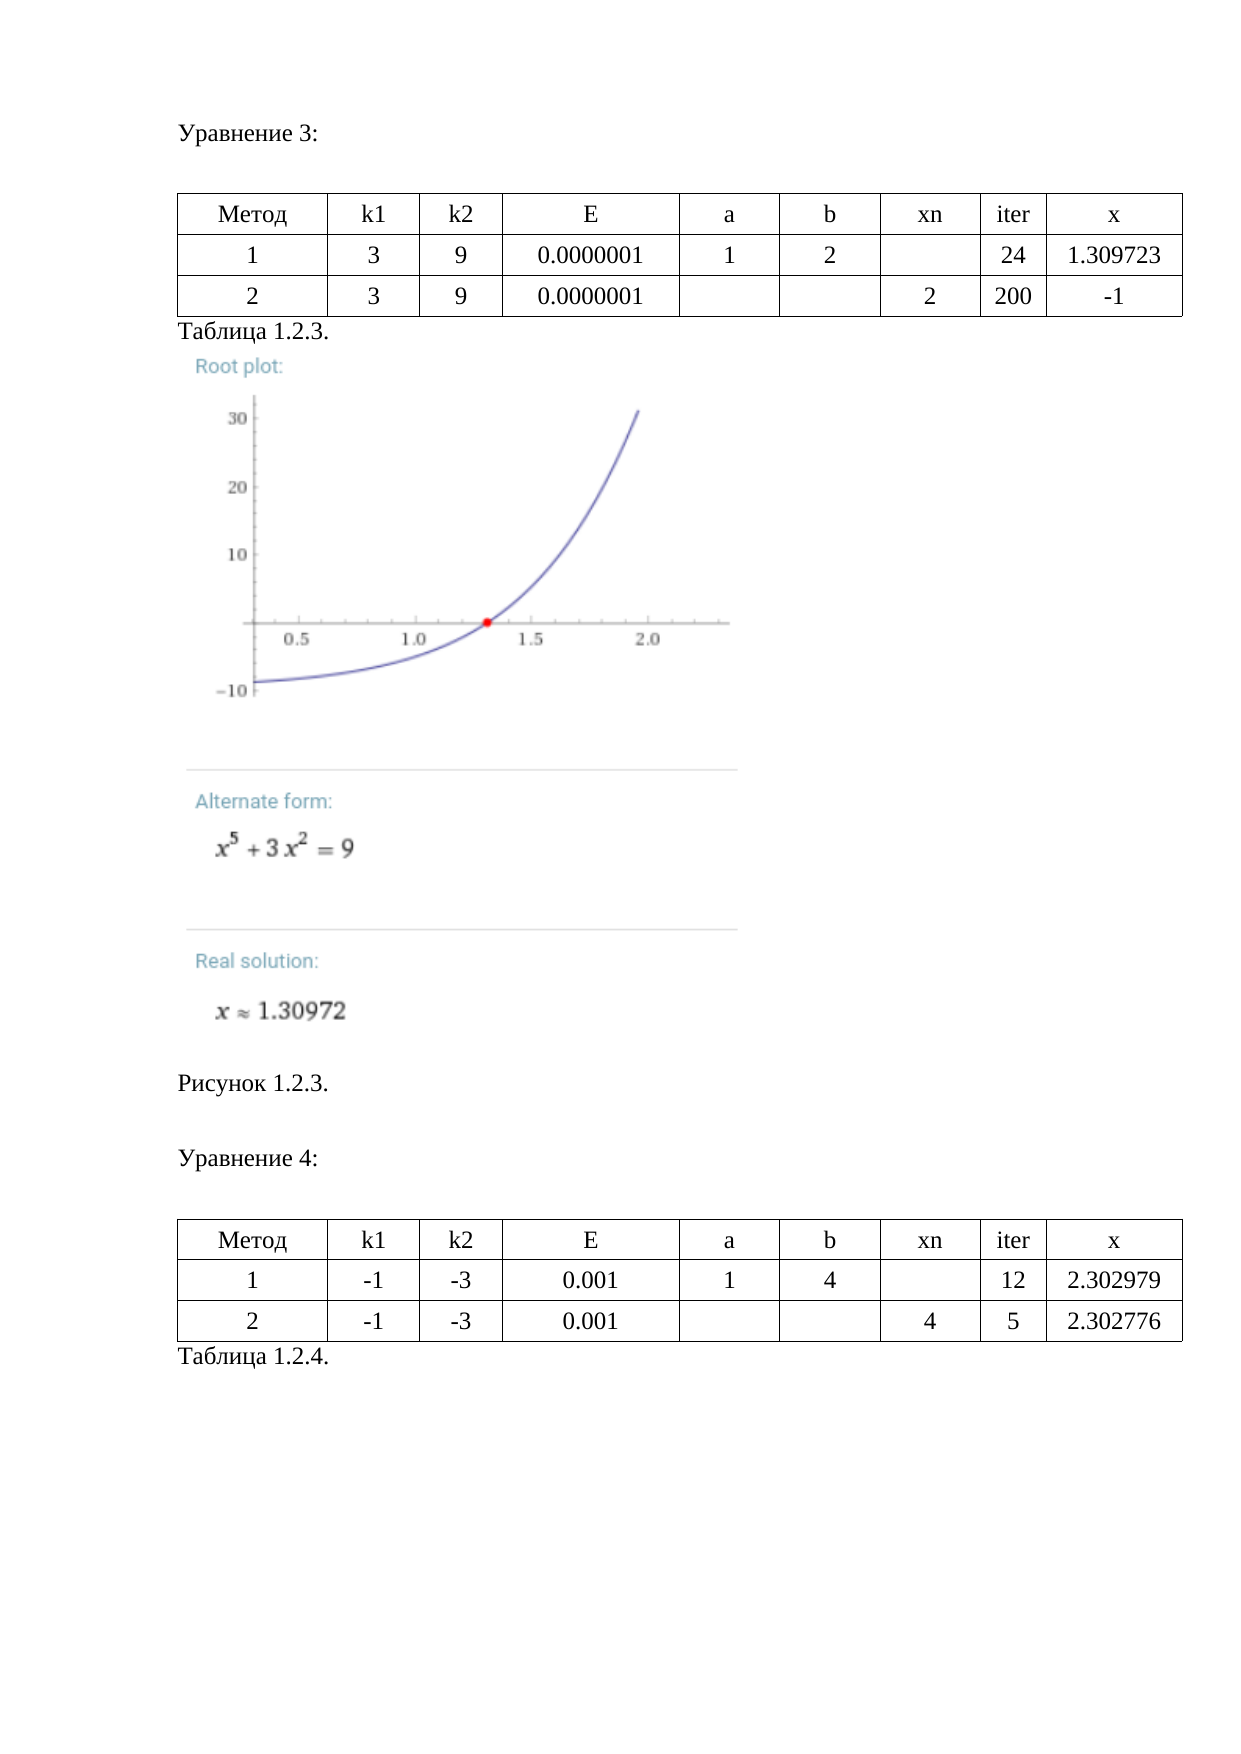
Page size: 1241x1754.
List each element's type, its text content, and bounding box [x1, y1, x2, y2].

table_header k1 [328, 1220, 419, 1259]
text Уравнение 4: [177, 1143, 1181, 1172]
table_cell 2 [178, 276, 327, 316]
table_cell [881, 1260, 980, 1300]
table_cell 9 [420, 235, 502, 275]
table_cell 24 [981, 235, 1046, 275]
table_cell 2.302979 [1047, 1260, 1182, 1300]
table_header iter [981, 1220, 1046, 1259]
table_cell [680, 276, 779, 316]
table_cell 0.001 [503, 1260, 679, 1300]
table_cell 1 [178, 1260, 327, 1300]
table_cell 12 [981, 1260, 1046, 1300]
table_cell -1 [328, 1260, 419, 1300]
table_header Метод [178, 194, 327, 234]
table_cell 200 [981, 276, 1046, 316]
picture [186, 353, 738, 1059]
table_cell [780, 276, 880, 316]
table_cell 0.0000001 [503, 235, 679, 275]
table_header k2 [420, 194, 502, 234]
table_cell [680, 1301, 779, 1341]
table_cell 2.302776 [1047, 1301, 1182, 1341]
table_cell -3 [420, 1260, 502, 1300]
table_cell 3 [328, 235, 419, 275]
table_header b [780, 1220, 880, 1259]
table_header iter [981, 194, 1046, 234]
table_header k1 [328, 194, 419, 234]
table_cell 2 [178, 1301, 327, 1341]
text Рисунок 1.2.3. [177, 1068, 1181, 1097]
table_cell [780, 1301, 880, 1341]
table_header a [680, 1220, 779, 1259]
table_cell [881, 235, 980, 275]
table_cell 2 [780, 235, 880, 275]
table_cell 2 [881, 276, 980, 316]
table_cell 5 [981, 1301, 1046, 1341]
table_cell 9 [420, 276, 502, 316]
table_header xn [881, 1220, 980, 1259]
text Таблица 1.2.3. [177, 317, 1181, 345]
table_cell 1.309723 [1047, 235, 1182, 275]
table_cell 0.001 [503, 1301, 679, 1341]
table_cell 1 [680, 1260, 779, 1300]
table_cell 4 [780, 1260, 880, 1300]
table_header E [503, 1220, 679, 1259]
table_cell 3 [328, 276, 419, 316]
table_header Метод [178, 1220, 327, 1259]
table_cell 1 [680, 235, 779, 275]
table_header xn [881, 194, 980, 234]
table_header k2 [420, 1220, 502, 1259]
table_cell -3 [420, 1301, 502, 1341]
table_cell -1 [1047, 276, 1182, 316]
text Уравнение 3: [177, 118, 1181, 147]
table_cell 0.0000001 [503, 276, 679, 316]
table_cell -1 [328, 1301, 419, 1341]
text Таблица 1.2.4. [177, 1342, 1181, 1370]
table_header E [503, 194, 679, 234]
table_header b [780, 194, 880, 234]
table_cell 4 [881, 1301, 980, 1341]
table_header x [1047, 194, 1182, 234]
table_header a [680, 194, 779, 234]
table_header x [1047, 1220, 1182, 1259]
table_cell 1 [178, 235, 327, 275]
